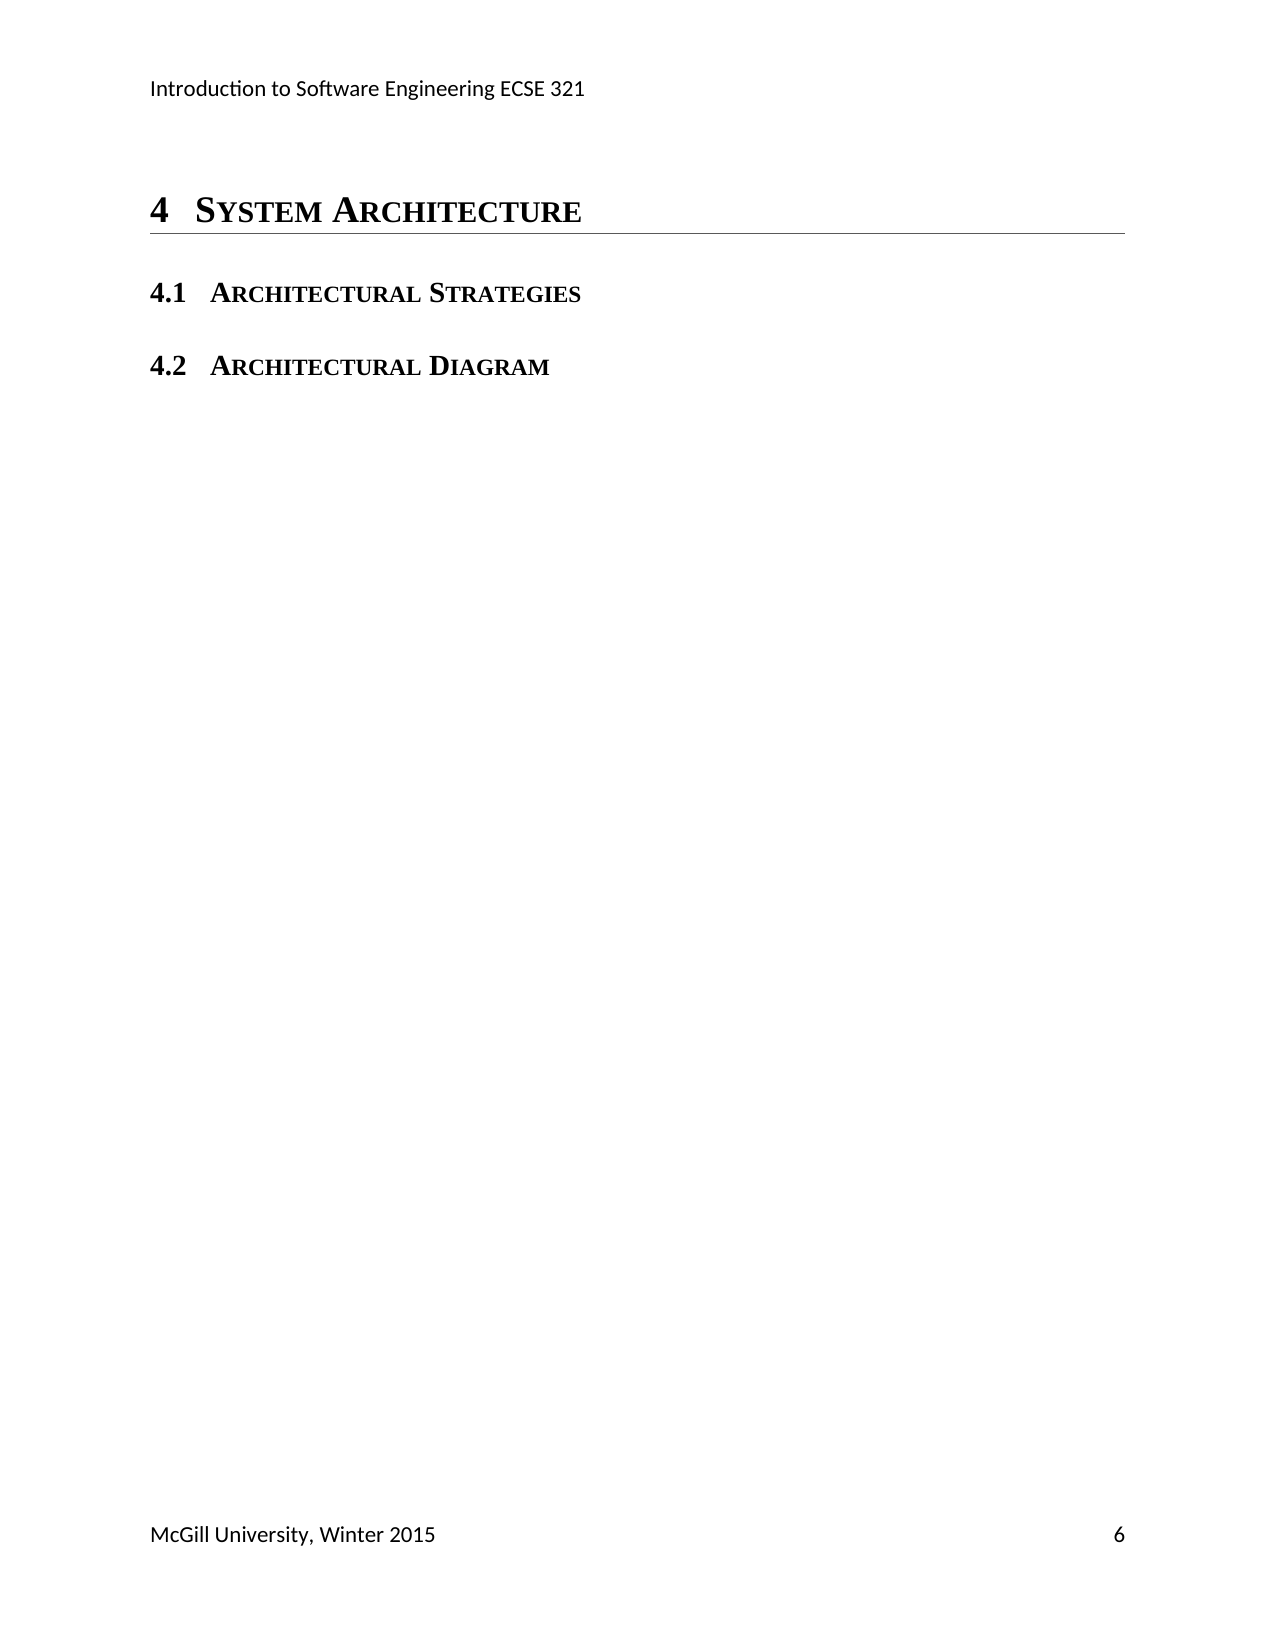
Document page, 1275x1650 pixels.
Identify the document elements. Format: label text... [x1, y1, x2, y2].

subtitle Architectural Strategies [150, 275, 1125, 308]
subtitle Architectural Diagram [150, 348, 1125, 382]
subtitle System Architecture [150, 187, 1125, 233]
